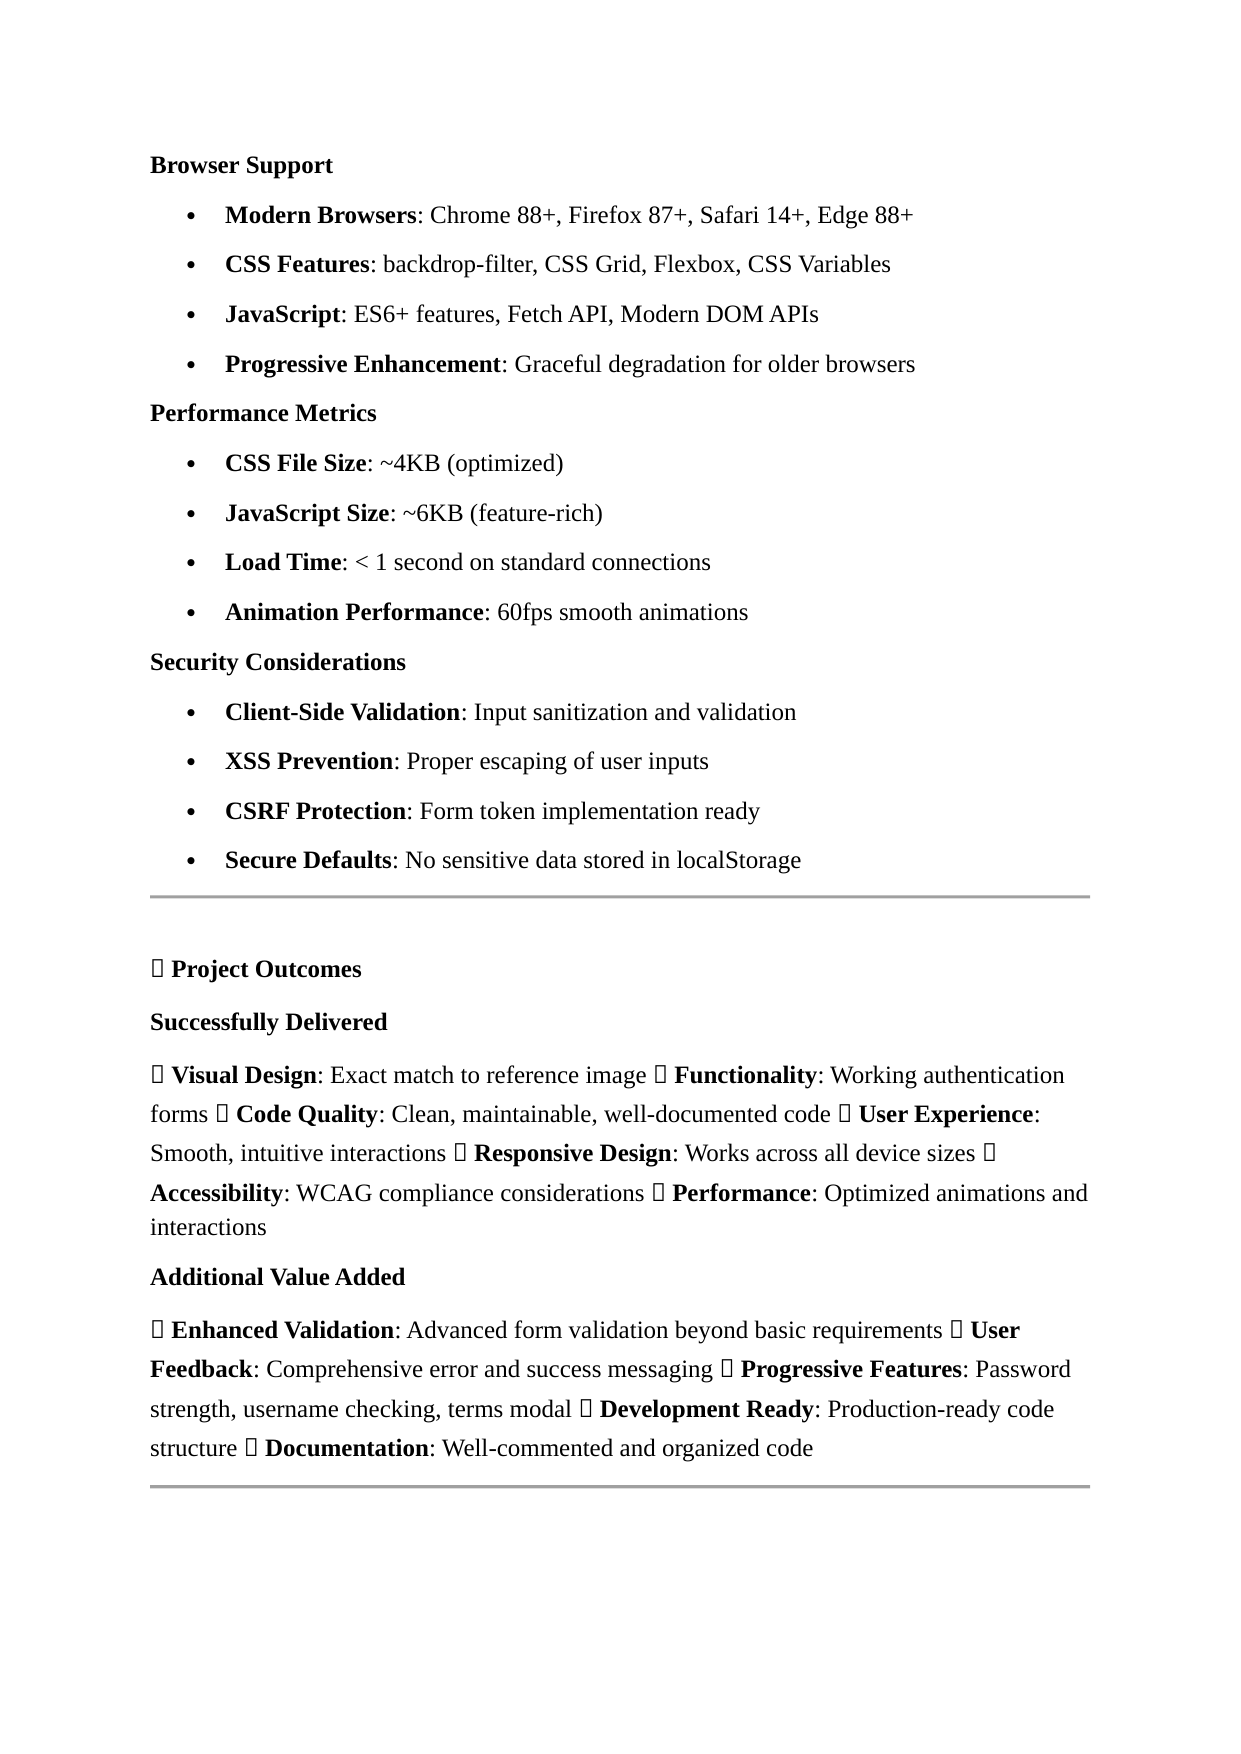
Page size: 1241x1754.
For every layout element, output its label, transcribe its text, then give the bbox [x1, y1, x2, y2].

text Browser Support [150, 150, 1090, 179]
list CSS Features: backdrop-filter, CSS Grid, Flexbox, CSS Variables [187, 249, 1090, 278]
text Security Considerations [150, 647, 1090, 676]
list JavaScript: ES6+ features, Fetch API, Modern DOM APIs [187, 299, 1090, 328]
list XSS Prevention: Proper escaping of user inputs [187, 746, 1090, 775]
text Performance Metrics [150, 398, 1090, 427]
list CSS File Size: ~4KB (optimized) [187, 448, 1090, 477]
list Modern Browsers: Chrome 88+, Firefox 87+, Safari 14+, Edge 88+ [187, 200, 1090, 228]
list JavaScript Size: ~6KB (feature-rich) [187, 498, 1090, 527]
list Secure Defaults: No sensitive data stored in localStorage [187, 846, 1090, 874]
text ✅ Visual Design: Exact match to reference image ✅ Functionality: Working authentication forms ✅ Code Quality: Clean, maintainable, well-documented code ✅ User Experience: Smooth, intuitive interactions ✅ Responsive Design: Works across all device sizes ✅ Accessibility: WCAG compliance considerations ✅ Performance: Optimized animations and interactions [150, 1057, 1090, 1241]
list CSRF Protection: Form token implementation ready [187, 796, 1090, 825]
text 🎯 Project Outcomes [150, 951, 1090, 985]
list Progressive Enhancement: Graceful degradation for older browsers [187, 349, 1090, 377]
list Load Time: < 1 second on standard connections [187, 547, 1090, 576]
text Successfully Delivered [150, 1007, 1090, 1036]
text ✅ Enhanced Validation: Advanced form validation beyond basic requirements ✅ User Feedback: Comprehensive error and success messaging ✅ Progressive Features: Password strength, username checking, terms modal ✅ Development Ready: Production-ready code structure ✅ Documentation: Well-commented and organized code [150, 1312, 1090, 1463]
list Client-Side Validation: Input sanitization and validation [187, 697, 1090, 725]
text Additional Value Added [150, 1262, 1090, 1291]
list Animation Performance: 60fps smooth animations [187, 597, 1090, 626]
